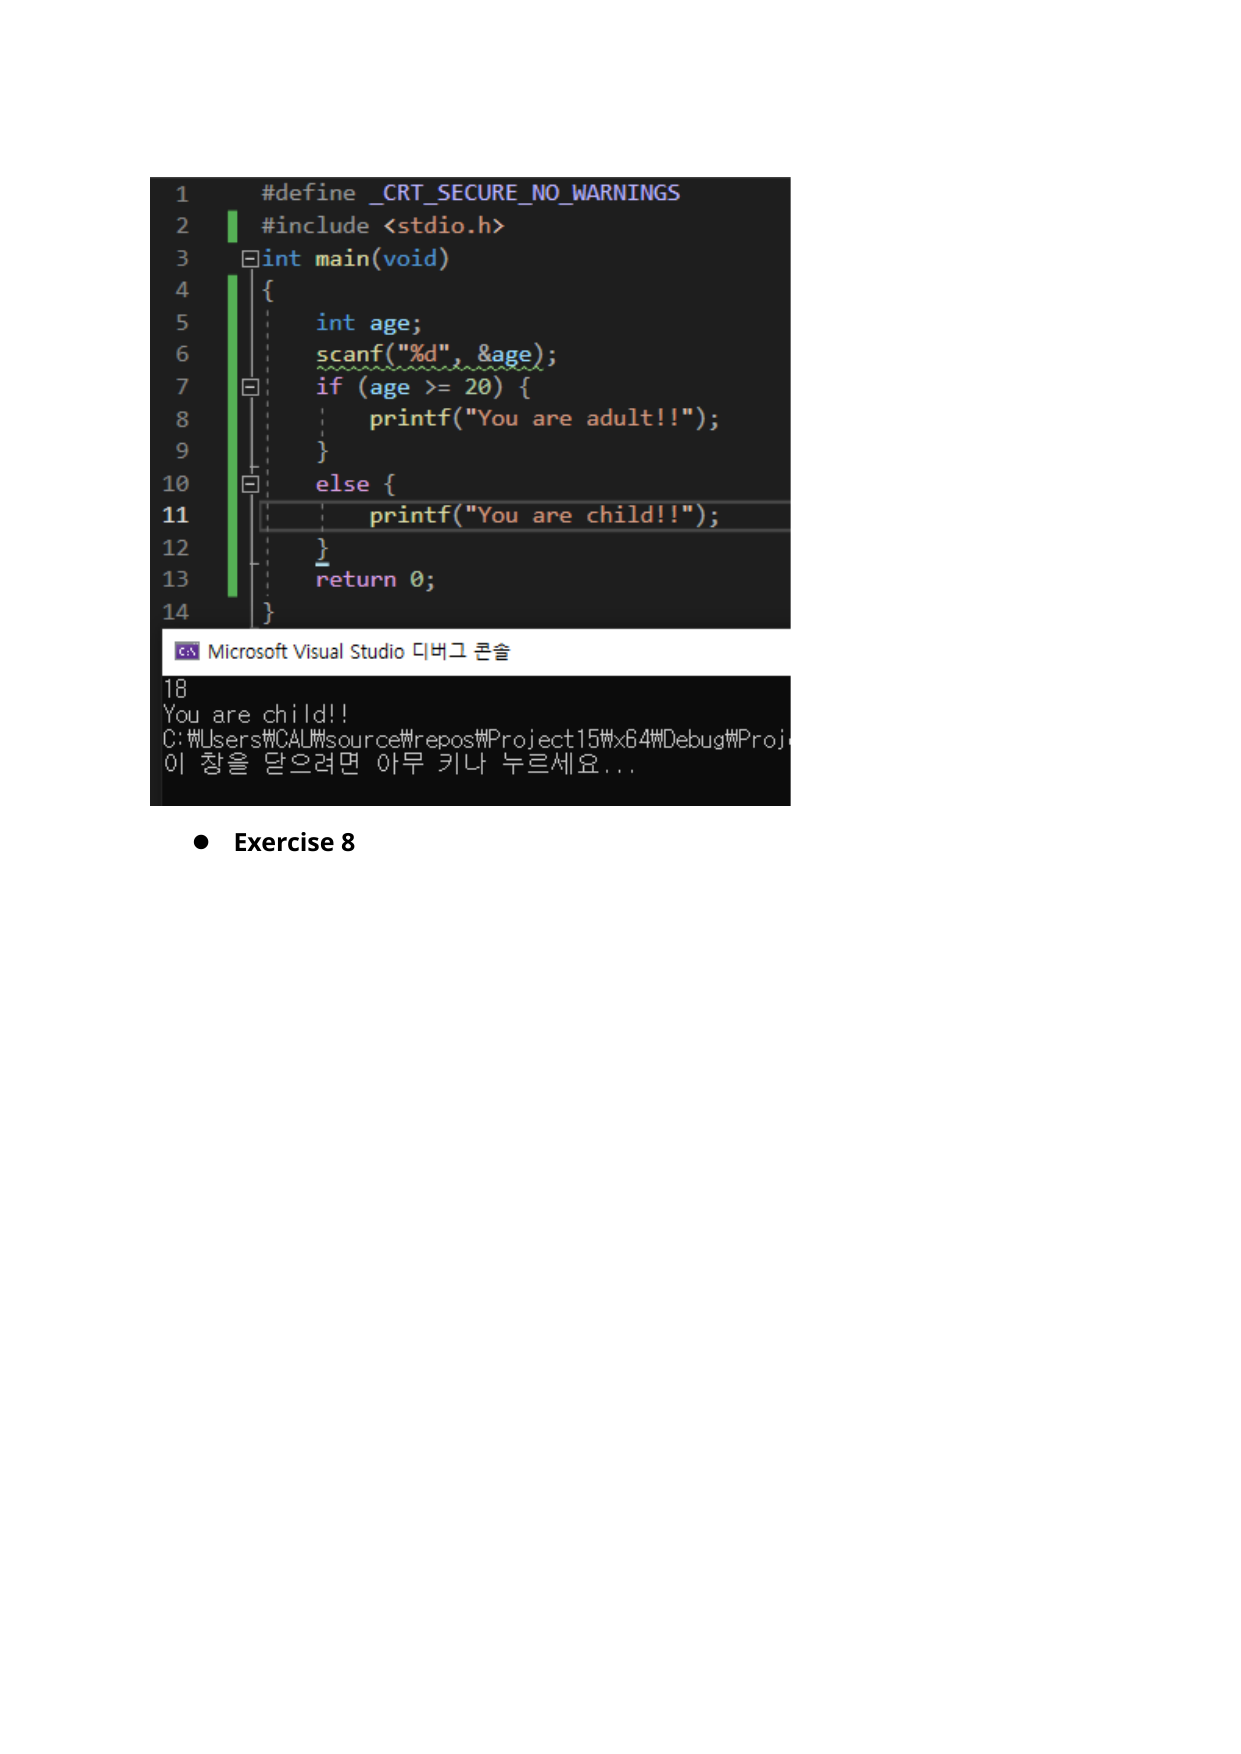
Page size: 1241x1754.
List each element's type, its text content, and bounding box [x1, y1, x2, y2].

picture [150, 177, 791, 806]
list Exercise 8 [192, 824, 1090, 858]
